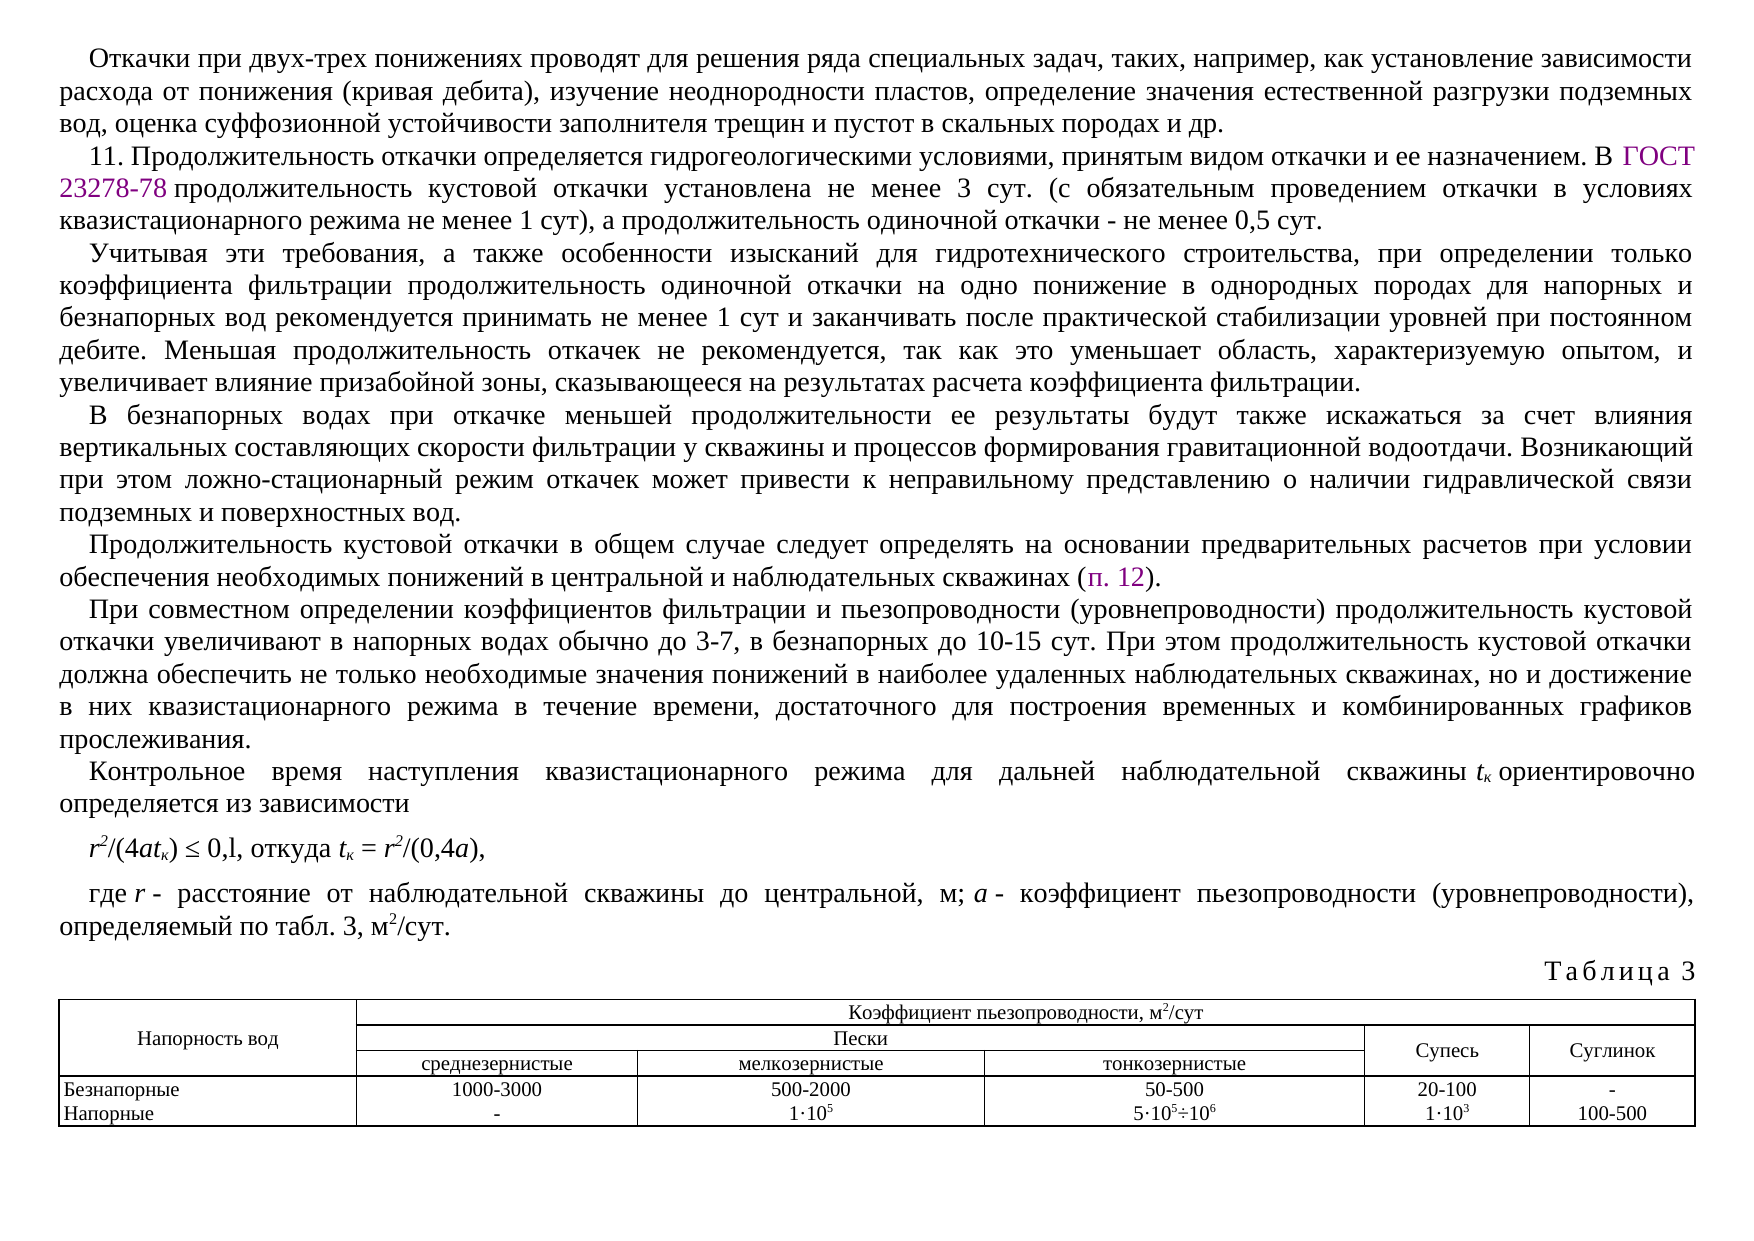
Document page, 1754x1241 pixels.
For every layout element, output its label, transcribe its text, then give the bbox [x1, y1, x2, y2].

text Продолжительность кустовой откачки в общем случае следует определять на основании предварительных расчетов при условии обеспечения необходимых понижений в центральной и наблюдательных скважинах (п. 12). [59, 527, 1695, 592]
text Таблица 3 [59, 953, 1695, 986]
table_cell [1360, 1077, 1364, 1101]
table_cell Суглинок [1530, 1026, 1694, 1075]
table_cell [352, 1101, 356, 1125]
table_cell Супесь [1365, 1026, 1529, 1075]
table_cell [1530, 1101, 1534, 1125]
text r2/(4atк) ≤ 0,l, откуда tк = r2/(0,4a), [59, 831, 1695, 864]
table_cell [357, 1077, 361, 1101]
text где r - расстояние от наблюдательной скважины до центральной, м; а - коэффициент пьезопроводности (уровнепроводности), определяемый по табл. 3, м2/сут. [59, 876, 1695, 941]
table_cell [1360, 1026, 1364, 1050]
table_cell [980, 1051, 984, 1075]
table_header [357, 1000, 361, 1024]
text В безнапорных водах при откачке меньшей продолжительности ее результаты будут также искажаться за счет влияния вертикальных составляющих скорости фильтрации у скважины и процессов формирования гравитационной водоотдачи. Возникающий при этом ложно-стационарный режим откачек может привести к неправильному представлению о наличии гидравлической связи подземных и поверхностных вод. [59, 398, 1695, 527]
table_header Напорность вод [60, 1000, 356, 1075]
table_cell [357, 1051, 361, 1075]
text 11. Продолжительность откачки определяется гидрогеологическими условиями, принятым видом откачки и ее назначением. В ГОСТ 23278-78 продолжительность кустовой откачки установлена не менее 3 сут. (с обязательным проведением откачки в условиях квазистационарного режима не менее 1 сут), а продолжительность одиночной откачки - не менее 0,5 сут. [59, 138, 1695, 236]
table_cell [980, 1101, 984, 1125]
text При совместном определении коэффициентов фильтрации и пьезопроводности (уровнепроводности) продолжительность кустовой откачки увеличивают в напорных водах обычно до 3-7, в безнапорных до 10-15 сут. При этом продолжительность кустовой откачки должна обеспечить не только необходимые значения понижений в наиболее удаленных наблюдательных скважинах, но и достижение в них квазистационарного режима в течение времени, достаточного для построения временных и комбинированных графиков прослеживания. [59, 592, 1695, 754]
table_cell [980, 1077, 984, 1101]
table_cell тонкозернистые [985, 1051, 1364, 1075]
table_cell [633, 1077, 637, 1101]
text Откачки при двух-трех понижениях проводят для решения ряда специальных задач, таких, например, как установление зависимости расхода от понижения (кривая дебита), изучение неоднородности пластов, определение значения естественной разгрузки подземных вод, оценка суффозионной устойчивости заполнителя трещин и пустот в скальных породах и др. [59, 41, 1695, 138]
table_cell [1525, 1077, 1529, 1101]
text Контрольное время наступления квазистационарного режима для дальней наблюдательной скважины tк ориентировочно определяется из зависимости [59, 754, 1695, 819]
text Учитывая эти требования, а также особенности изысканий для гидротехнического строительства, при определении только коэффициента фильтрации продолжительность одиночной откачки на одно понижение в однородных породах для напорных и безнапорных вод рекомендуется принимать не менее 1 сут и заканчивать после практической стабилизации уровней при постоянном дебите. Меньшая продолжительность откачек не рекомендуется, так как это уменьшает область, характеризуемую опытом, и увеличивает влияние призабойной зоны, сказывающееся на результатах расчета коэффициента фильтрации. [59, 236, 1695, 398]
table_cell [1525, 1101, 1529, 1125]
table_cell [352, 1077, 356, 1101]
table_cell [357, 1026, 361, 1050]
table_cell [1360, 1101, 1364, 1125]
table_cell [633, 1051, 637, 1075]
